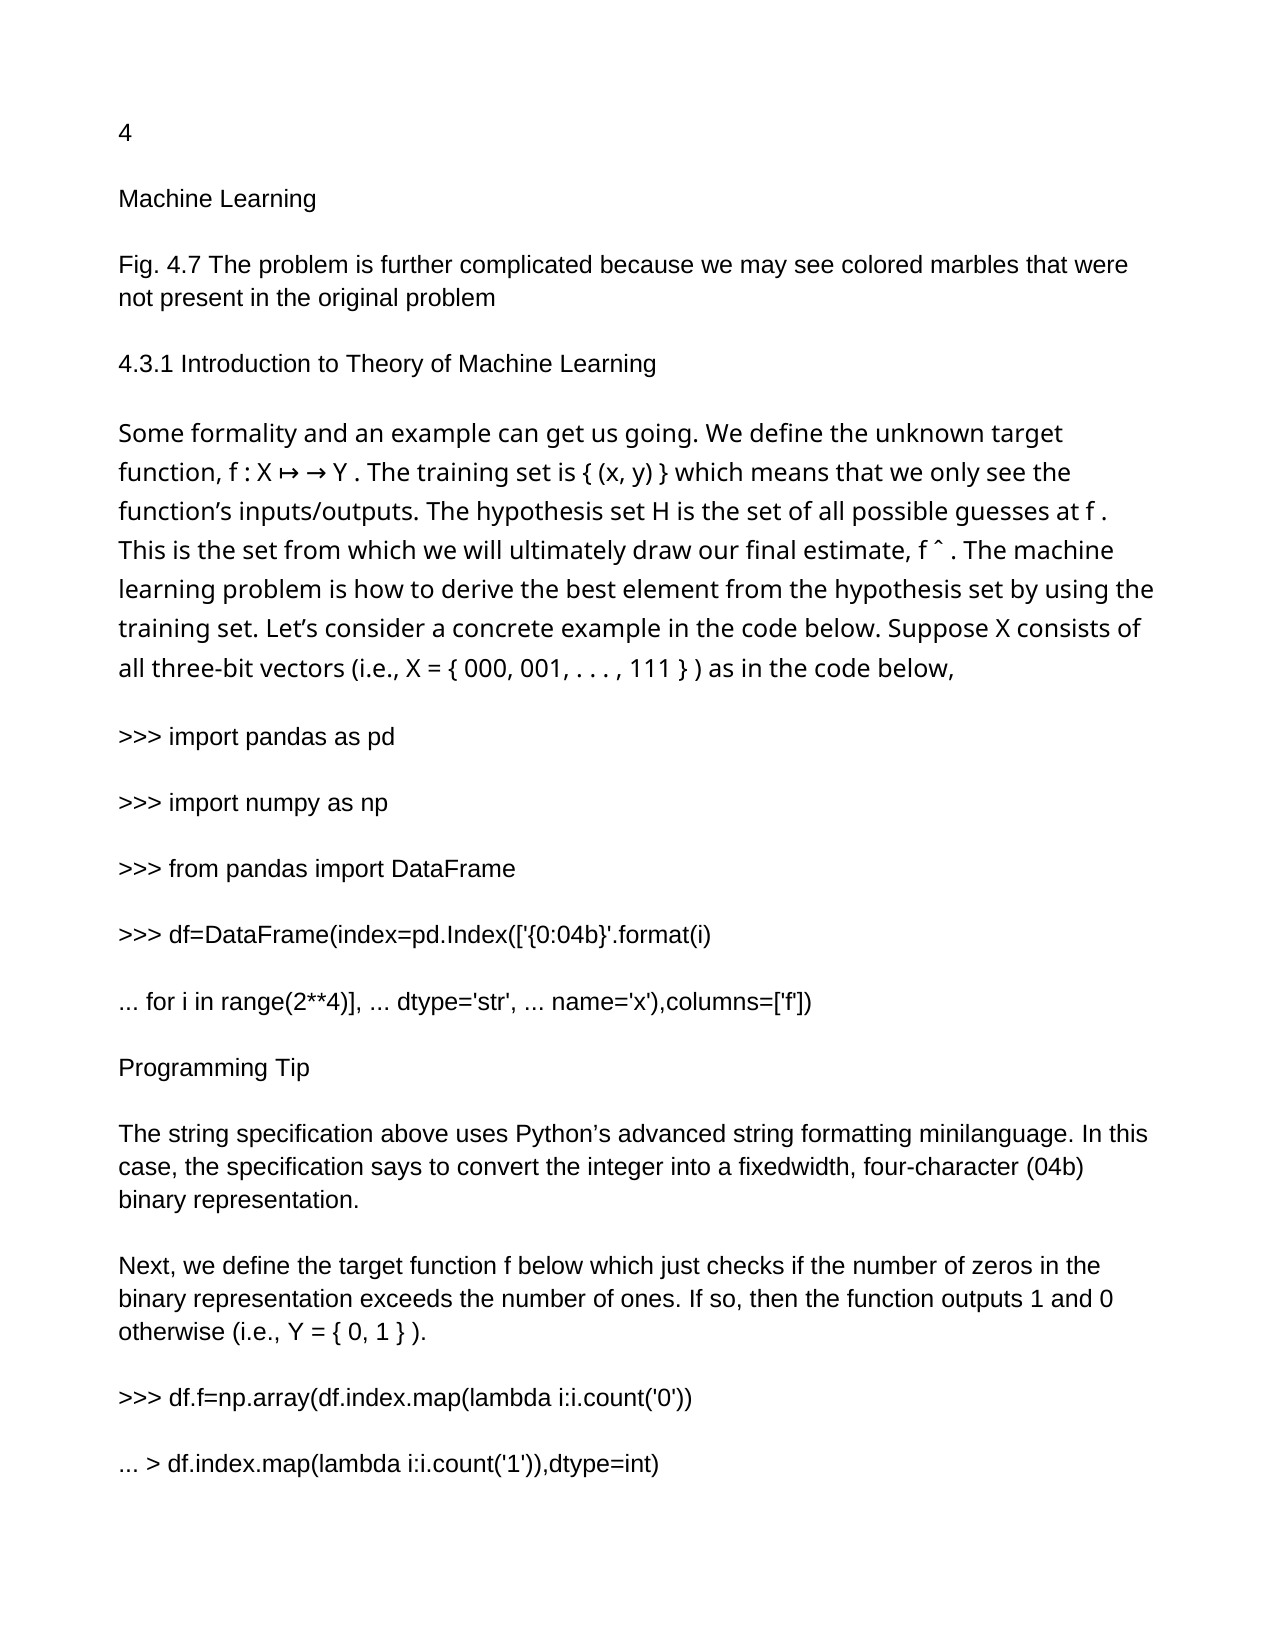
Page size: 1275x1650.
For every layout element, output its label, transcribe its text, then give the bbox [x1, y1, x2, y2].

text Machine Learning [118, 184, 1157, 213]
text >>> import numpy as np [118, 788, 1157, 817]
text The string speciﬁcation above uses Python’s advanced string formatting minilanguage. In this case, the speciﬁcation says to convert the integer into a ﬁxedwidth, four-character (04b) binary representation. [118, 1119, 1157, 1213]
text ... for i in range(2**4)], ... dtype='str', ... name='x'),columns=['f']) [118, 987, 1157, 1015]
text >>> df.f=np.array(df.index.map(lambda i:i.count('0')) [118, 1383, 1157, 1412]
text Programming Tip [118, 1053, 1157, 1081]
text 4.3.1 Introduction to Theory of Machine Learning [118, 349, 1157, 378]
text ... > df.index.map(lambda i:i.count('1')),dtype=int) [118, 1449, 1157, 1478]
text >>> from pandas import DataFrame [118, 854, 1157, 883]
text Next, we deﬁne the target function f below which just checks if the number of zeros in the binary representation exceeds the number of ones. If so, then the function outputs 1 and 0 otherwise (i.e., Y = { 0, 1 } ). [118, 1251, 1157, 1346]
text 4 [118, 118, 1157, 147]
text >>> df=DataFrame(index=pd.Index(['{0:04b}'.format(i) [118, 921, 1157, 949]
text Some formality and an example can get us going. We deﬁne the unknown target function, f : X ↦ → Y . The training set is { (x, y) } which means that we only see the function’s inputs/outputs. The hypothesis set H is the set of all possible guesses at f . This is the set from which we will ultimately draw our ﬁnal estimate, f ˆ . The machine learning problem is how to derive the best element from the hypothesis set by using the training set. Let’s consider a concrete example in the code below. Suppose X consists of all three-bit vectors (i.e., X = { 000, 001, . . . , 111 } ) as in the code below, [118, 415, 1157, 684]
text >>> import pandas as pd [118, 722, 1157, 751]
text Fig. 4.7 The problem is further complicated because we may see colored marbles that were not present in the original problem [118, 250, 1157, 312]
